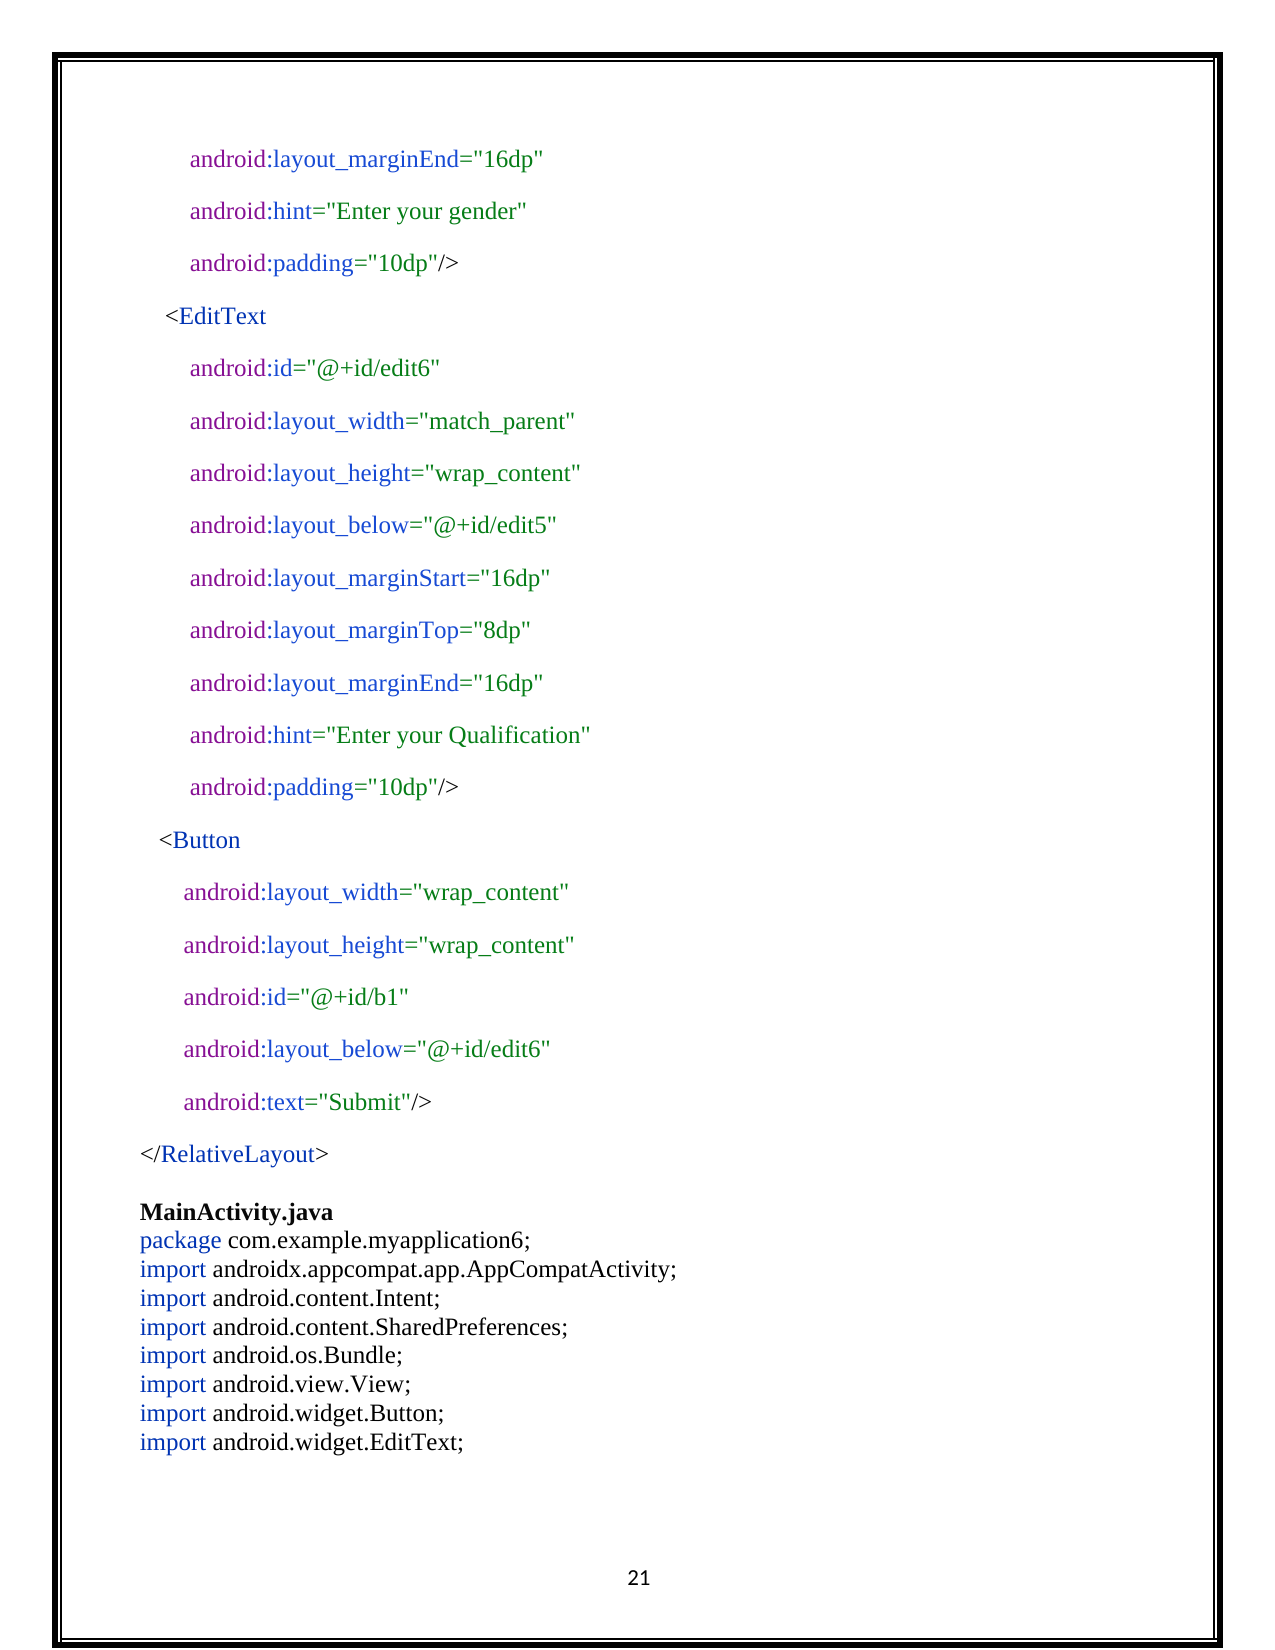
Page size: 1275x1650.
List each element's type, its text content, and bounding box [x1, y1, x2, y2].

text android:id="@+id/b1" [139, 982, 1137, 1034]
text package com.example.myapplication6; [139, 1226, 1137, 1254]
text android:layout_below="@+id/edit5" [139, 511, 1137, 563]
text import android.content.Intent; [139, 1283, 1137, 1312]
text <Button [139, 825, 1137, 877]
text import android.os.Bundle; [139, 1341, 1137, 1369]
text android:text="Submit"/> [139, 1087, 1137, 1139]
text import android.widget.EditText; [139, 1427, 1137, 1479]
text android:layout_height="wrap_content" [139, 458, 1137, 511]
text android:layout_marginEnd="16dp" [139, 144, 1137, 196]
text import android.widget.Button; [139, 1398, 1137, 1427]
text android:layout_width="match_parent" [139, 406, 1137, 458]
text android:layout_marginEnd="16dp" [139, 668, 1137, 720]
text MainActivity.java [139, 1197, 1137, 1226]
text android:layout_width="wrap_content" [139, 877, 1137, 930]
text android:hint="Enter your Qualification" [139, 720, 1137, 772]
text </RelativeLayout> [139, 1139, 1137, 1168]
text android:layout_marginTop="8dp" [139, 615, 1137, 668]
text android:layout_below="@+id/edit6" [139, 1034, 1137, 1087]
text android:layout_height="wrap_content" [139, 930, 1137, 982]
text import androidx.appcompat.app.AppCompatActivity; [139, 1254, 1137, 1283]
text import android.content.SharedPreferences; [139, 1312, 1137, 1341]
text import android.view.View; [139, 1369, 1137, 1398]
text android:hint="Enter your gender" [139, 196, 1137, 248]
text android:layout_marginStart="16dp" [139, 563, 1137, 615]
text android:padding="10dp"/> [139, 772, 1137, 825]
text android:padding="10dp"/> [139, 248, 1137, 301]
text android:id="@+id/edit6" [139, 353, 1137, 406]
text <EditText [139, 301, 1137, 353]
